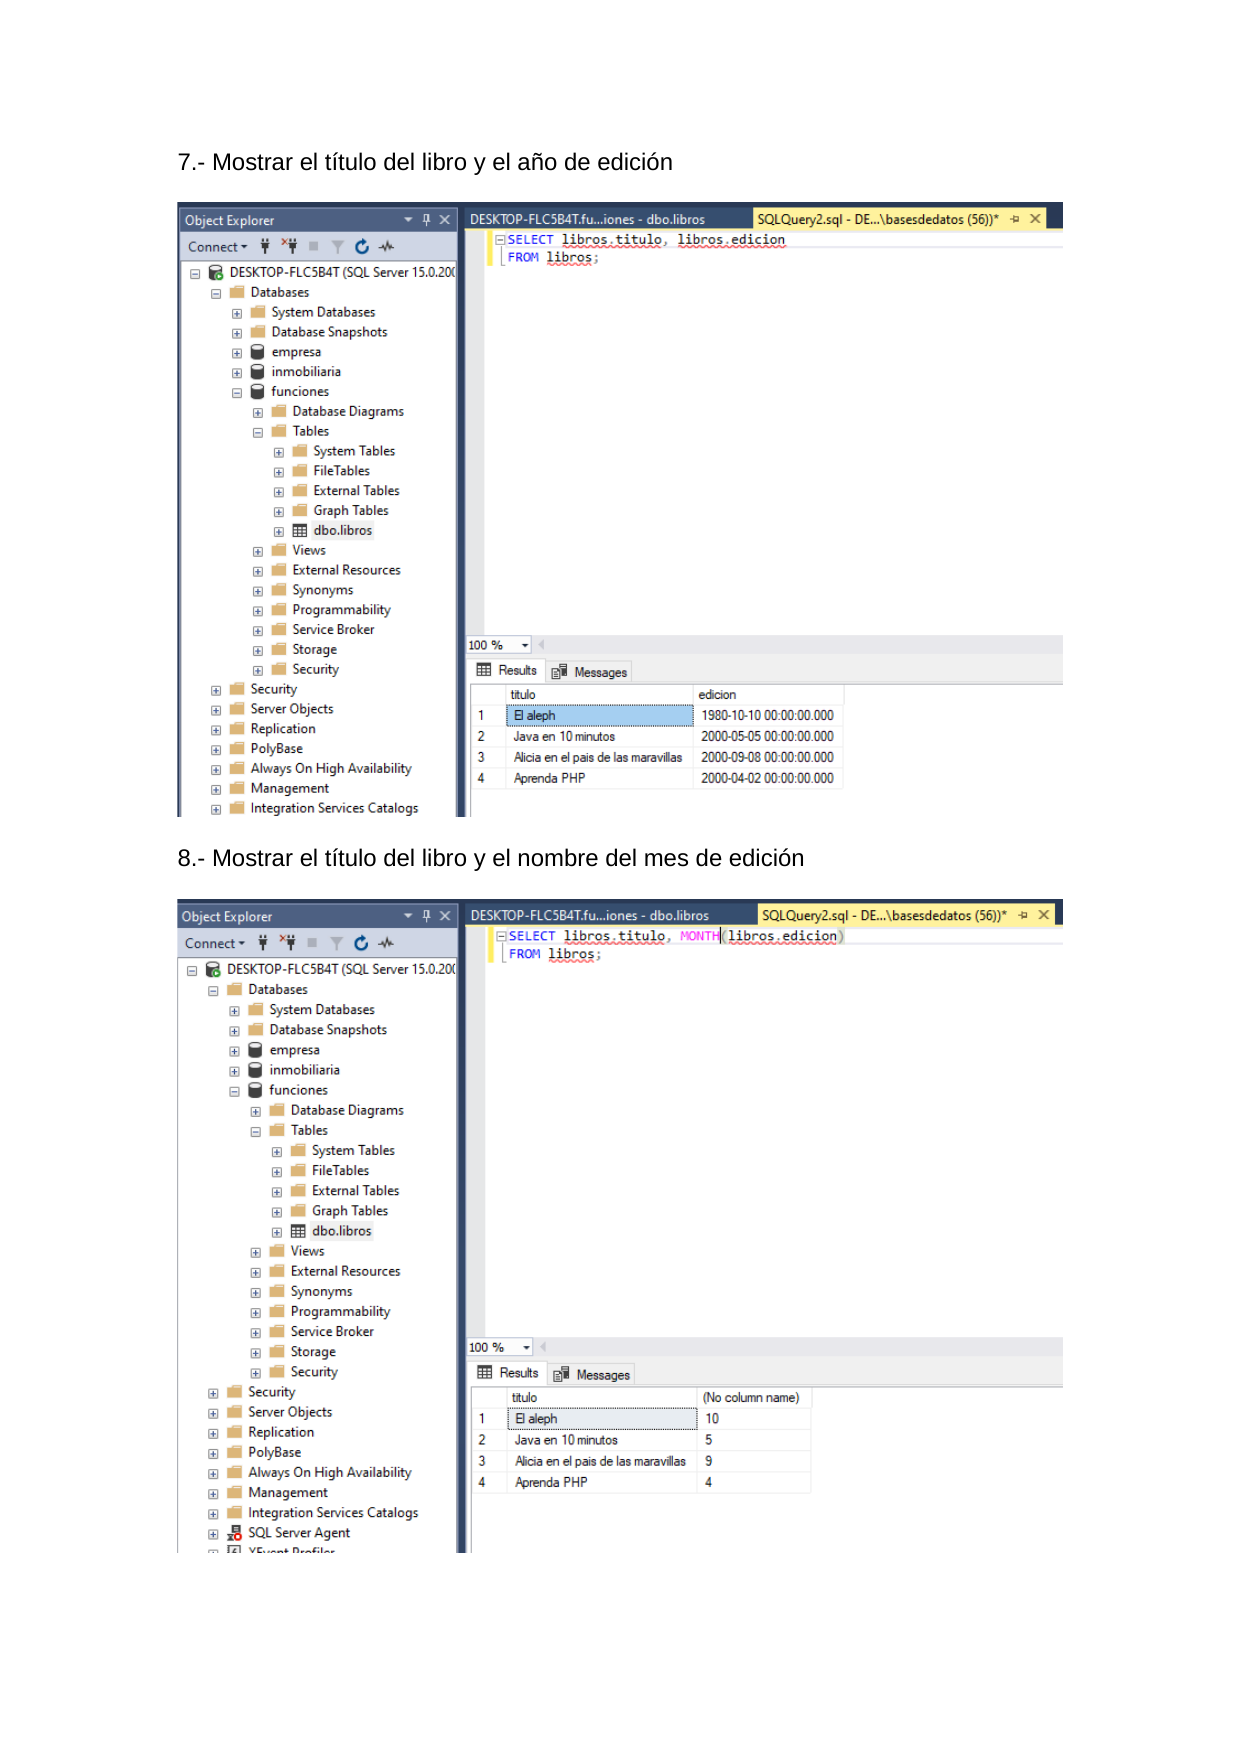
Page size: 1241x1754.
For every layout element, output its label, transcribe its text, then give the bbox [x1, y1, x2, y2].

text 8.- Mostrar el título del libro y el nombre del mes de edición [177, 844, 1063, 872]
text 7.- Mostrar el título del libro y el año de edición [177, 148, 1063, 175]
picture [177, 899, 1063, 1553]
picture [177, 202, 1063, 817]
